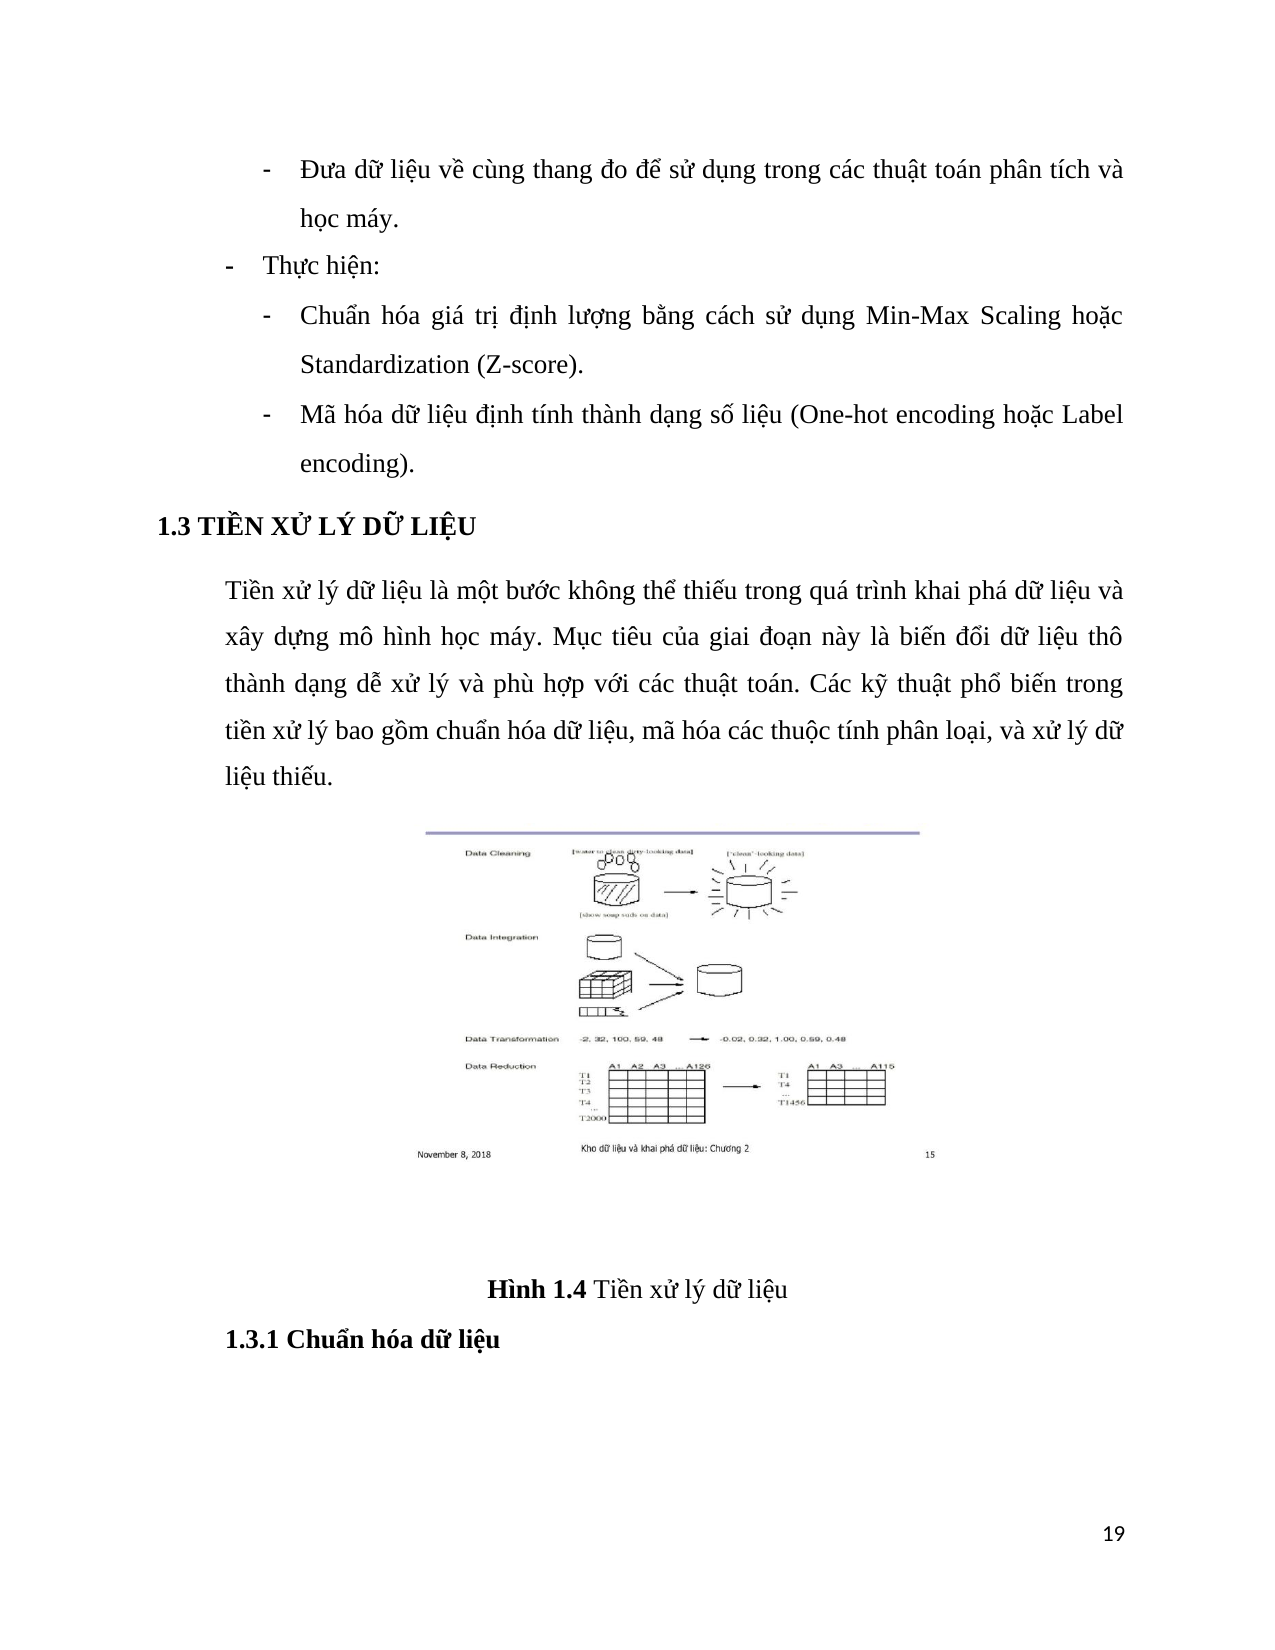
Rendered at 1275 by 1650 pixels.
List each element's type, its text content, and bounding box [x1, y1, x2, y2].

list Mã hóa dữ liệu định tính thành dạng số liệu (One-hot encoding hoặc Label encoding). [262, 395, 1125, 478]
picture [403, 823, 940, 1162]
list Thực hiện: [225, 249, 1125, 280]
text 1.3 TIỀN XỬ LÝ DỮ LIỆU [150, 511, 1125, 542]
text 1.3.1 Chuẩn hóa dữ liệu [225, 1323, 1125, 1354]
list Đưa dữ liệu về cùng thang đo để sử dụng trong các thuật toán phân tích và học máy. [262, 150, 1125, 233]
text Hình 1.4 Tiền xử lý dữ liệu [150, 1273, 1125, 1304]
list Chuẩn hóa giá trị định lượng bằng cách sử dụng Min-Max Scaling hoặc Standardization (Z-score). [262, 296, 1125, 379]
text Tiền xử lý dữ liệu là một bước không thể thiếu trong quá trình khai phá dữ liệu và xây dựng mô hình học máy. Mục tiêu của giai đoạn này là biến đổi dữ liệu thô thành dạng dễ xử lý và phù hợp với các thuật toán. Các kỹ thuật phổ biến trong tiền xử lý bao gồm chuẩn hóa dữ liệu, mã hóa các thuộc tính phân loại, và xử lý dữ liệu thiếu. [225, 574, 1125, 792]
